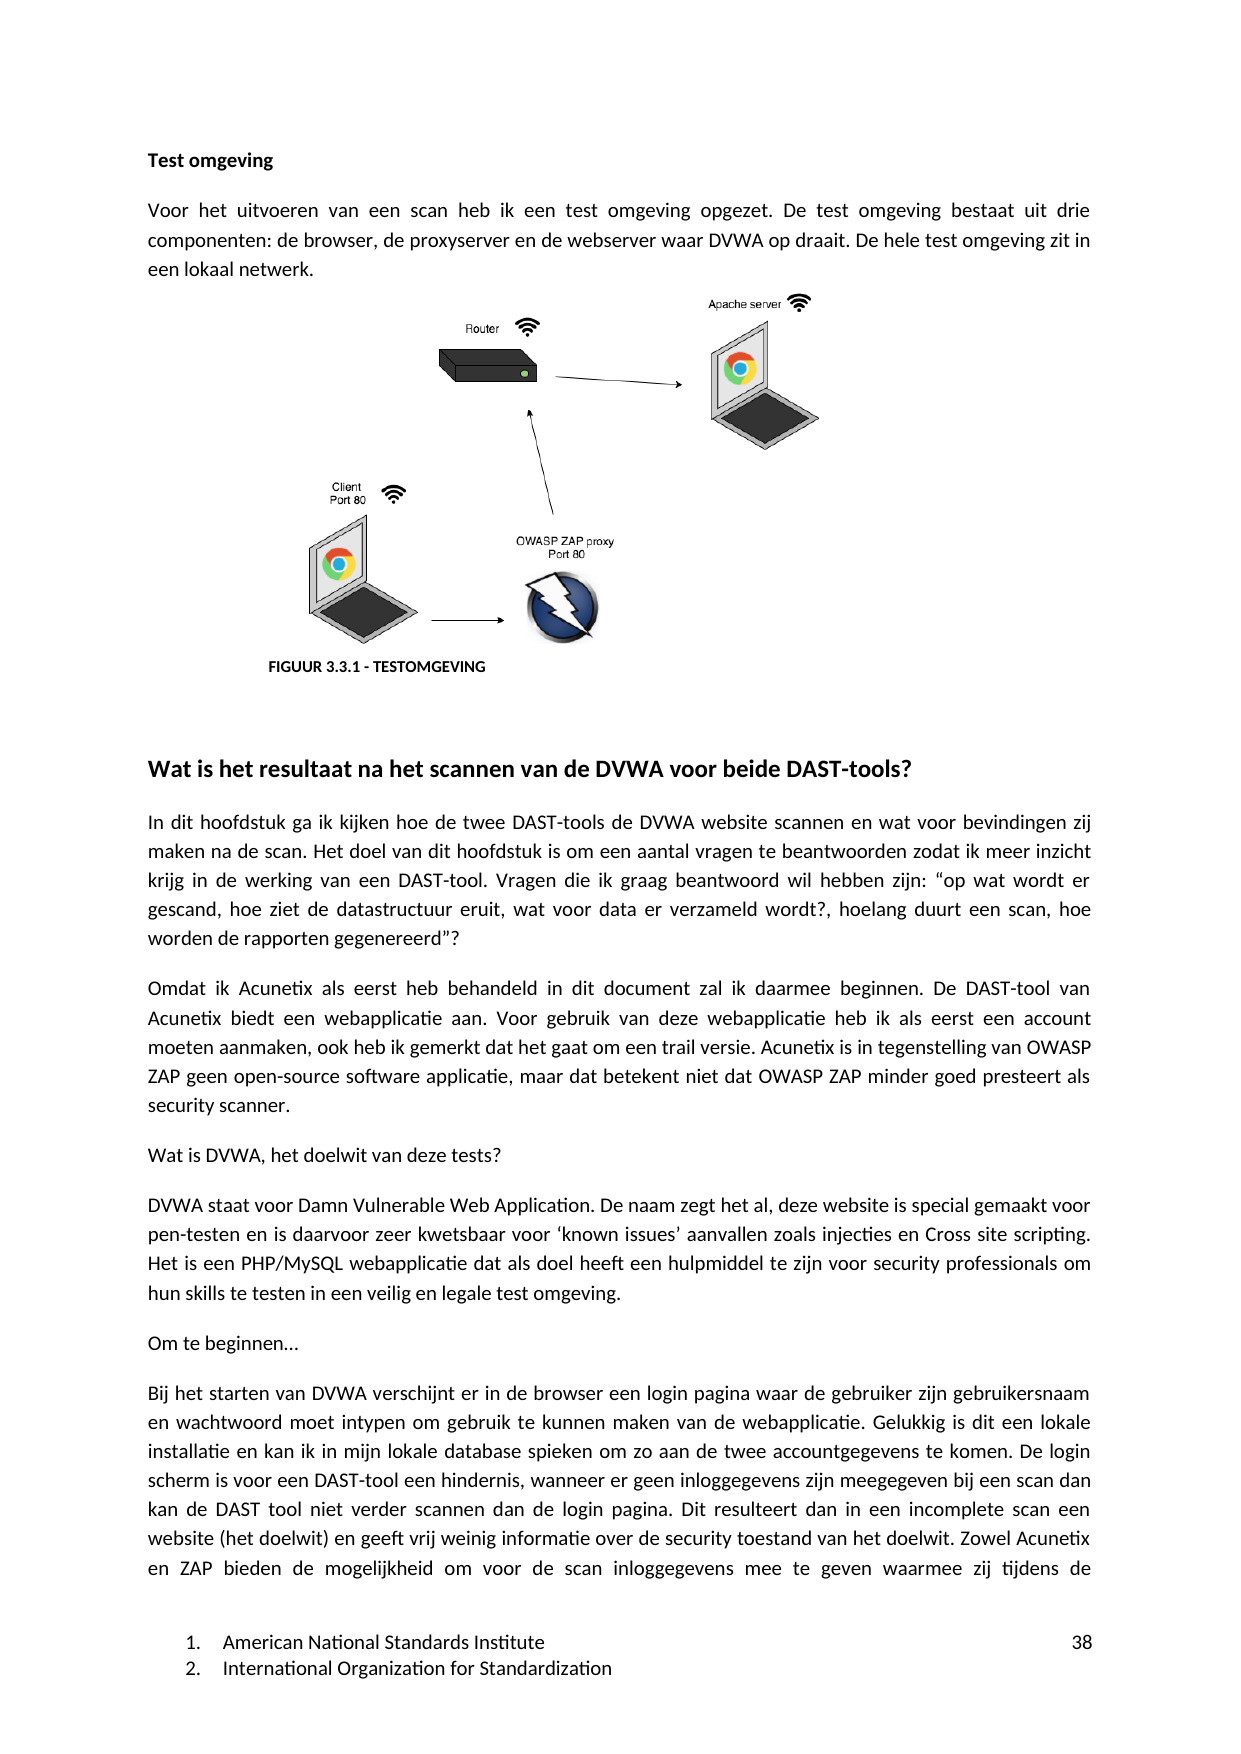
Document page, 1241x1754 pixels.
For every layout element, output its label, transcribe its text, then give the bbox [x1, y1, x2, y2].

text Voor het uitvoeren van een scan heb ik een test omgeving opgezet. De test omgeving bestaat uit drie componenten: de browser, de proxyserver en de webserver waar DVWA op draait. De hele test omgeving zit in een lokaal netwerk. [148, 198, 1093, 281]
text Wat is DVWA, het doelwit van deze tests? [148, 1142, 1093, 1168]
text Test omgeving [148, 148, 1093, 173]
picture [279, 290, 819, 648]
text In dit hoofdstuk ga ik kijken hoe de twee DAST-tools de DVWA website scannen en wat voor bevindingen zij maken na de scan. Het doel van dit hoofdstuk is om een aantal vragen te beantwoorden zodat ik meer inzicht krijg in de werking van een DAST-tool. Vragen die ik graag beantwoord wil hebben zijn: “op wat wordt er gescand, hoe ziet de datastructuur eruit, wat voor data er verzameld wordt?, hoelang duurt een scan, hoe worden de rapporten gegenereerd”? [148, 809, 1093, 951]
text DVWA staat voor Damn Vulnerable Web Application. De naam zegt het al, deze website is special gemaakt voor pen-testen en is daarvoor zeer kwetsbaar voor ‘known issues’ aanvallen zoals injecties en Cross site scripting. Het is een PHP/MySQL webapplicatie dat als doel heeft een hulpmiddel te zijn voor security professionals om hun skills te testen in een veilig en legale test omgeving. [148, 1192, 1093, 1305]
text Wat is het resultaat na het scannen van de DVWA voor beide DAST-tools? [148, 753, 1093, 784]
text Om te beginnen… [148, 1330, 1093, 1355]
text Omdat ik Acunetix als eerst heb behandeld in dit document zal ik daarmee beginnen. De DAST-tool van Acunetix biedt een webapplicatie aan. Voor gebruik van deze webapplicatie heb ik als eerst een account moeten aanmaken, ook heb ik gemerkt dat het gaat om een trail versie. Acunetix is in tegenstelling van OWASP ZAP geen open-source software applicatie, maar dat betekent niet dat OWASP ZAP minder goed presteert als security scanner. [148, 976, 1093, 1118]
